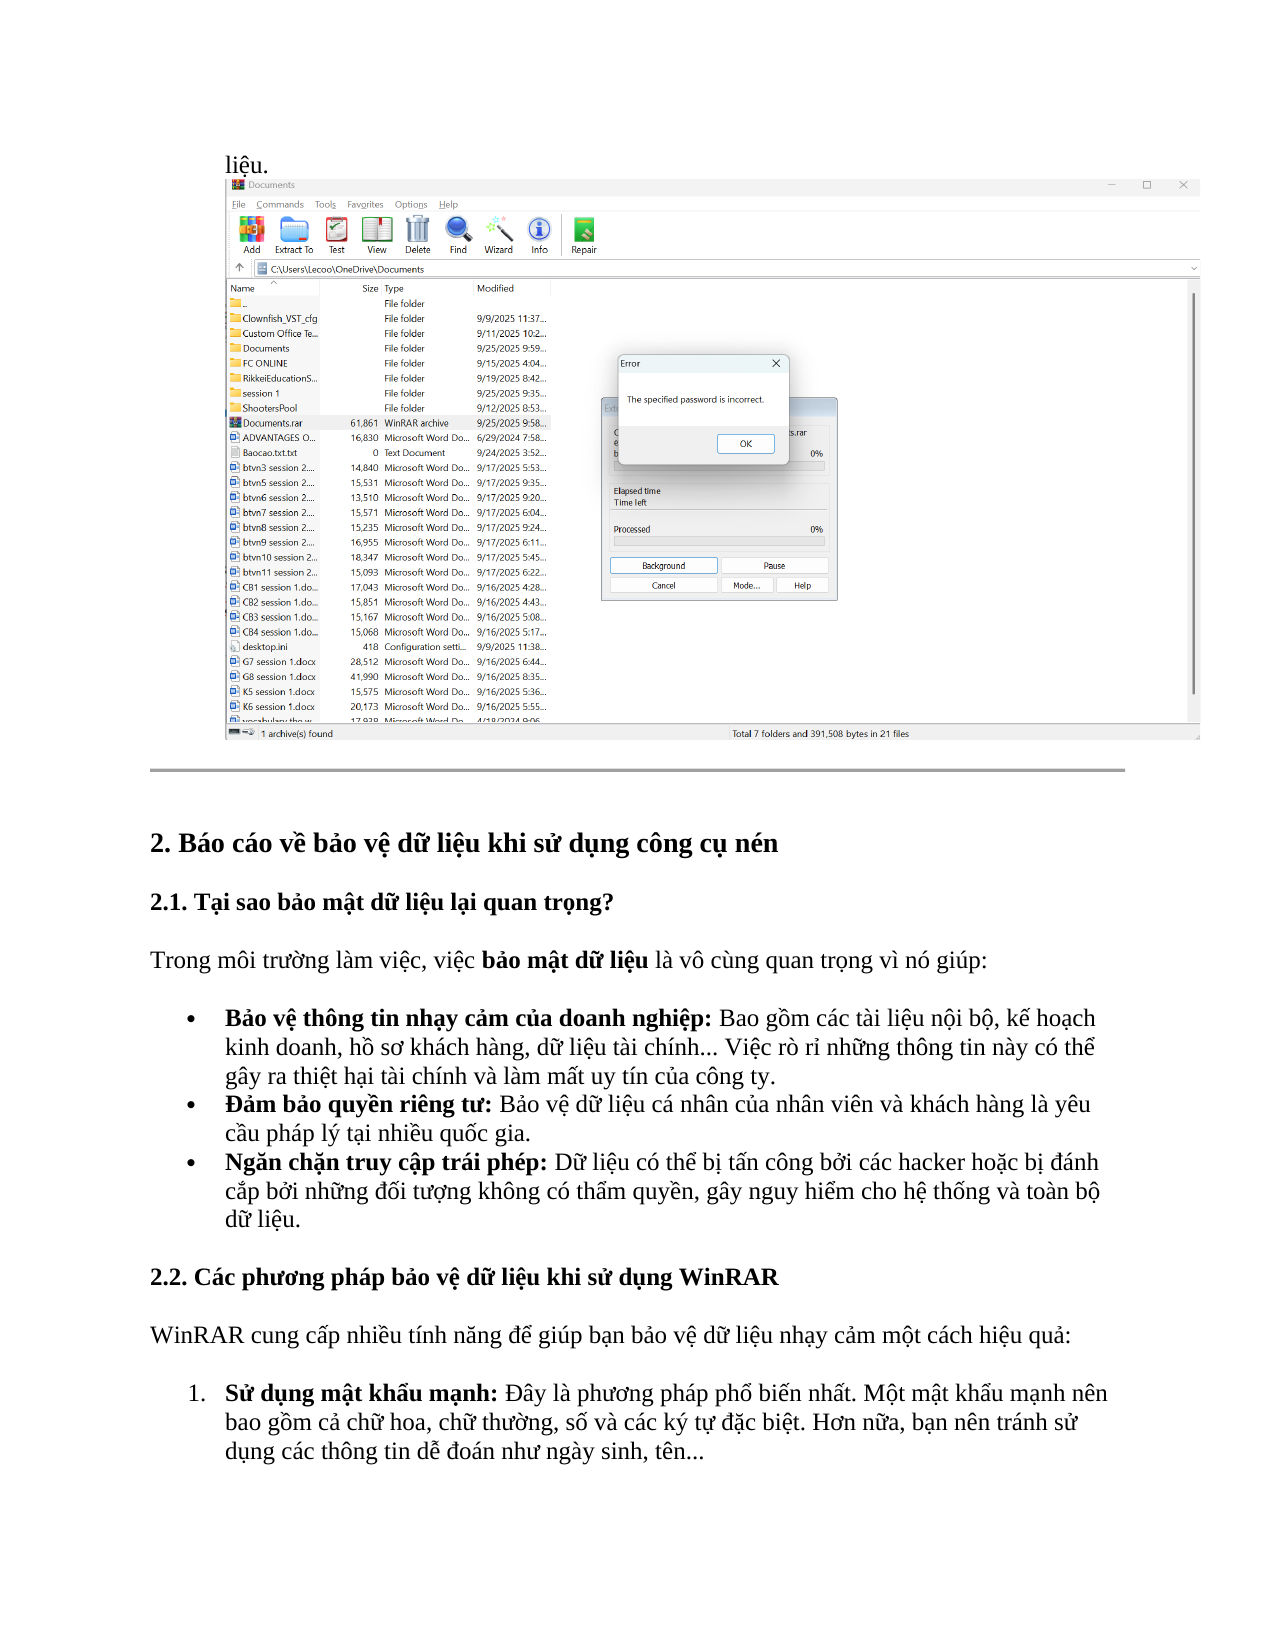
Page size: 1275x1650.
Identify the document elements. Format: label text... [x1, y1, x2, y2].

text 2. Báo cáo về bảo vệ dữ liệu khi sử dụng công cụ nén [150, 826, 1125, 858]
list Đảm bảo quyền riêng tư: Bảo vệ dữ liệu cá nhân của nhân viên và khách hàng là yêu cầu pháp lý tại nhiều quốc gia. [187, 1089, 1125, 1147]
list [187, 150, 1125, 739]
list Sử dụng mật khẩu mạnh: Đây là phương pháp phổ biến nhất. Một mật khẩu mạnh nên bao gồm cả chữ hoa, chữ thường, số và các ký tự đặc biệt. Hơn nữa, bạn nên tránh sử dụng các thông tin dễ đoán như ngày sinh, tên... [187, 1378, 1125, 1464]
text Trong môi trường làm việc, việc bảo mật dữ liệu là vô cùng quan trọng vì nó giúp: [150, 945, 1125, 974]
text 2.2. Các phương pháp bảo vệ dữ liệu khi sử dụng WinRAR [150, 1262, 1125, 1291]
text WinRAR cung cấp nhiều tính năng để giúp bạn bảo vệ dữ liệu nhạy cảm một cách hiệu quả: [150, 1320, 1125, 1349]
list Ngăn chặn truy cập trái phép: Dữ liệu có thể bị tấn công bởi các hacker hoặc bị đánh cắp bởi những đối tượng không có thẩm quyền, gây nguy hiểm cho hệ thống và toàn bộ dữ liệu. [187, 1147, 1125, 1233]
picture [225, 179, 1200, 740]
list Bảo vệ thông tin nhạy cảm của doanh nghiệp: Bao gồm các tài liệu nội bộ, kế hoạch kinh doanh, hồ sơ khách hàng, dữ liệu tài chính... Việc rò rỉ những thông tin này có thể gây ra thiệt hại tài chính và làm mất uy tín của công ty. [187, 1003, 1125, 1089]
text 2.1. Tại sao bảo mật dữ liệu lại quan trọng? [150, 887, 1125, 916]
